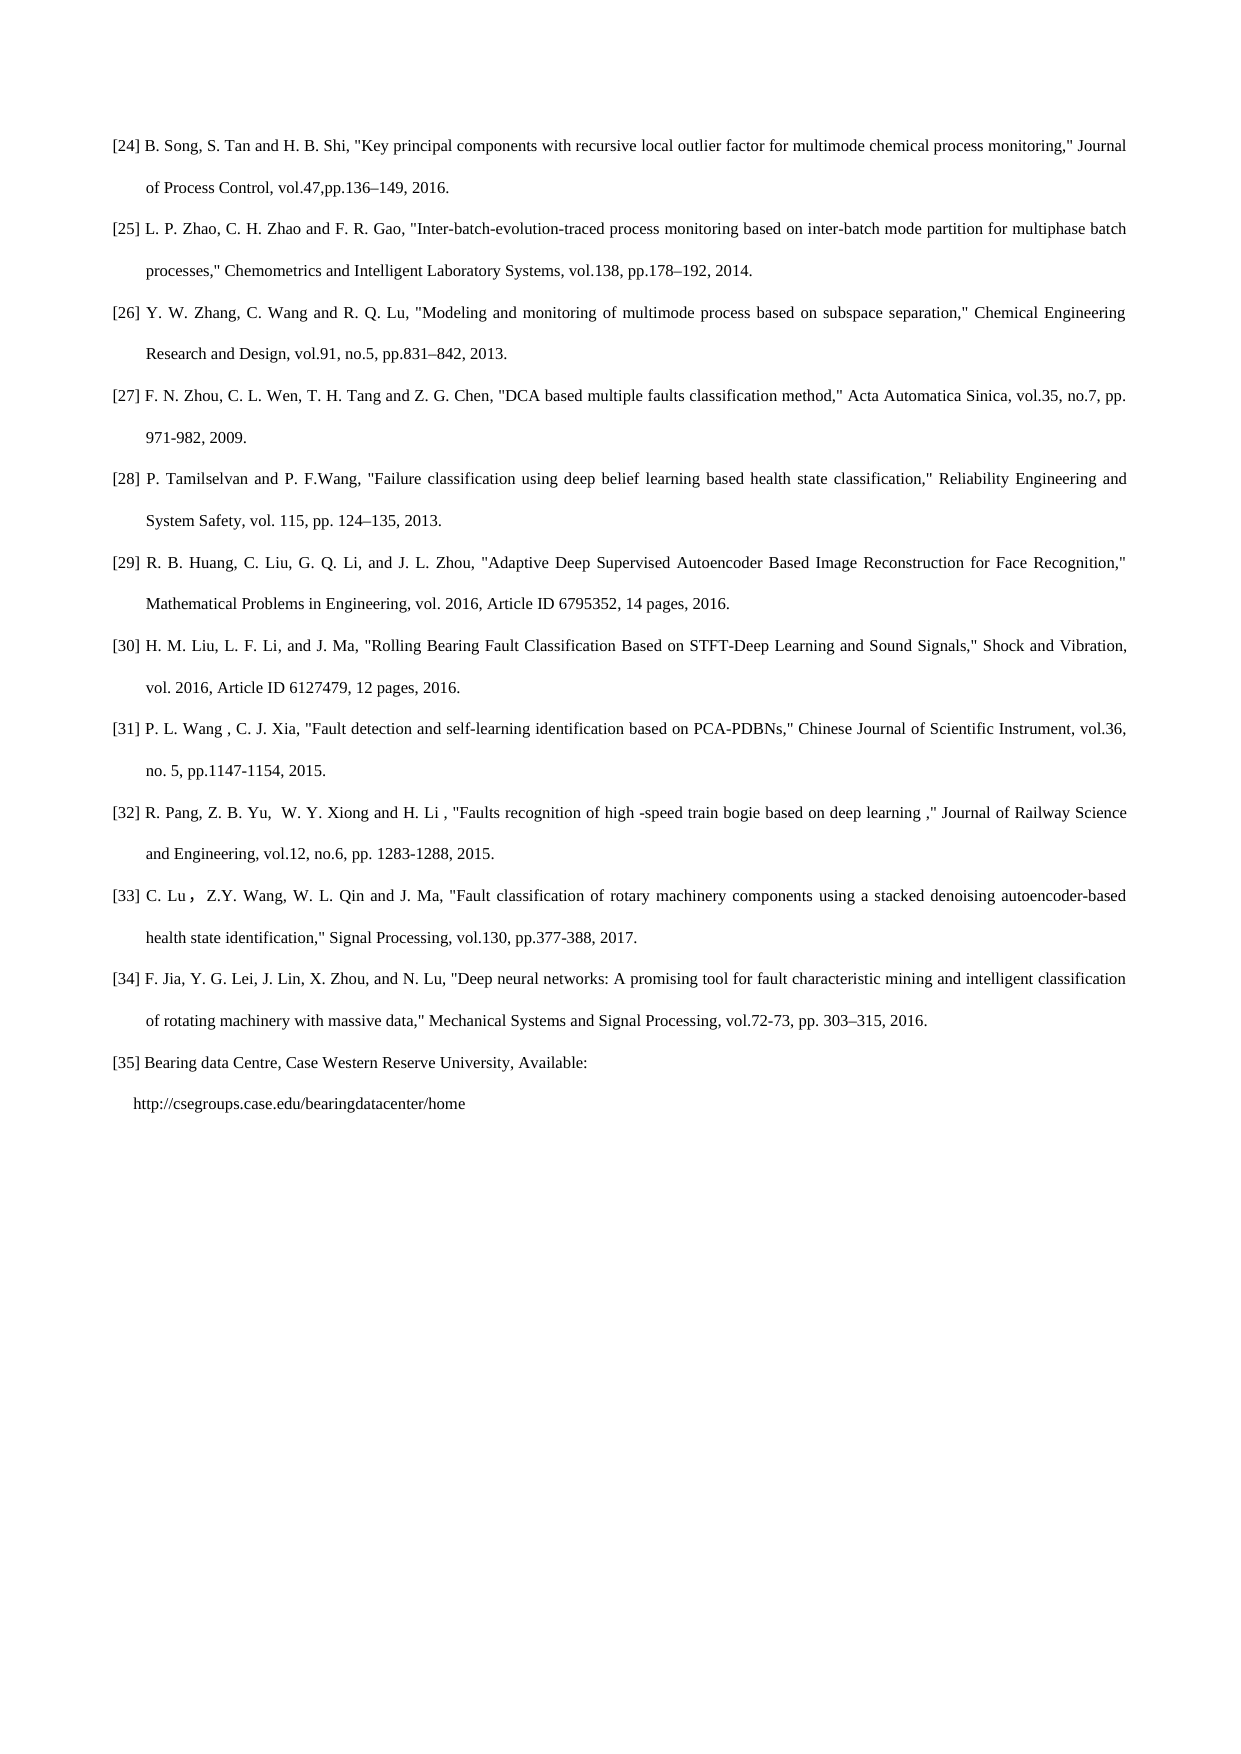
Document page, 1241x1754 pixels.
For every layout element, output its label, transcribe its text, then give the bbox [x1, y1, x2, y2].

text [29] R. B. Huang, C. Liu, G. Q. Li, and J. L. Zhou, "Adaptive Deep Supervised Autoencoder Based Image Reconstruction for Face Recognition," Mathematical Problems in Engineering, vol. 2016, Article ID 6795352, 14 pages, 2016. [112, 535, 1128, 618]
text [34] F. Jia, Y. G. Lei, J. Lin, X. Zhou, and N. Lu, "Deep neural networks: A promising tool for fault characteristic mining and intelligent classification of rotating machinery with massive data," Mechanical Systems and Signal Processing, vol.72-73, pp. 303–315, 2016. [112, 951, 1128, 1035]
text [25] L. P. Zhao, C. H. Zhao and F. R. Gao, "Inter-batch-evolution-traced process monitoring based on inter-batch mode partition for multiphase batch processes," Chemometrics and Intelligent Laboratory Systems, vol.138, pp.178–192, 2014. [112, 201, 1128, 285]
text [32] R. Pang, Z. B. Yu, W. Y. Xiong and H. Li , "Faults recognition of high -speed train bogie based on deep learning ," Journal of Railway Science and Engineering, vol.12, no.6, pp. 1283-1288, 2015. [112, 785, 1128, 868]
text [35] Bearing data Centre, Case Western Reserve University, Available: [112, 1035, 1128, 1076]
text [28] P. Tamilselvan and P. F.Wang, "Failure classification using deep belief learning based health state classification," Reliability Engineering and System Safety, vol. 115, pp. 124–135, 2013. [112, 451, 1128, 535]
text [26] Y. W. Zhang, C. Wang and R. Q. Lu, "Modeling and monitoring of multimode process based on subspace separation," Chemical Engineering Research and Design, vol.91, no.5, pp.831–842, 2013. [112, 285, 1128, 368]
text [27] F. N. Zhou, C. L. Wen, T. H. Tang and Z. G. Chen, "DCA based multiple faults classification method," Acta Automatica Sinica, vol.35, no.7, pp. 971-982, 2009. [112, 368, 1128, 451]
text [33] C. Lu，Z.Y. Wang, W. L. Qin and J. Ma, "Fault classification of rotary machinery components using a stacked denoising autoencoder-based health state identification," Signal Processing, vol.130, pp.377-388, 2017. [112, 868, 1128, 951]
text [30] H. M. Liu, L. F. Li, and J. Ma, "Rolling Bearing Fault Classification Based on STFT-Deep Learning and Sound Signals," Shock and Vibration, vol. 2016, Article ID 6127479, 12 pages, 2016. [112, 618, 1128, 701]
text http://csegroups.case.edu/bearingdatacenter/home [112, 1076, 1128, 1118]
text [31] P. L. Wang , C. J. Xia, "Fault detection and self-learning identification based on PCA-PDBNs," Chinese Journal of Scientific Instrument, vol.36, no. 5, pp.1147-1154, 2015. [112, 701, 1128, 785]
text [24] B. Song, S. Tan and H. B. Shi, "Key principal components with recursive local outlier factor for multimode chemical process monitoring," Journal of Process Control, vol.47,pp.136–149, 2016. [112, 118, 1128, 201]
